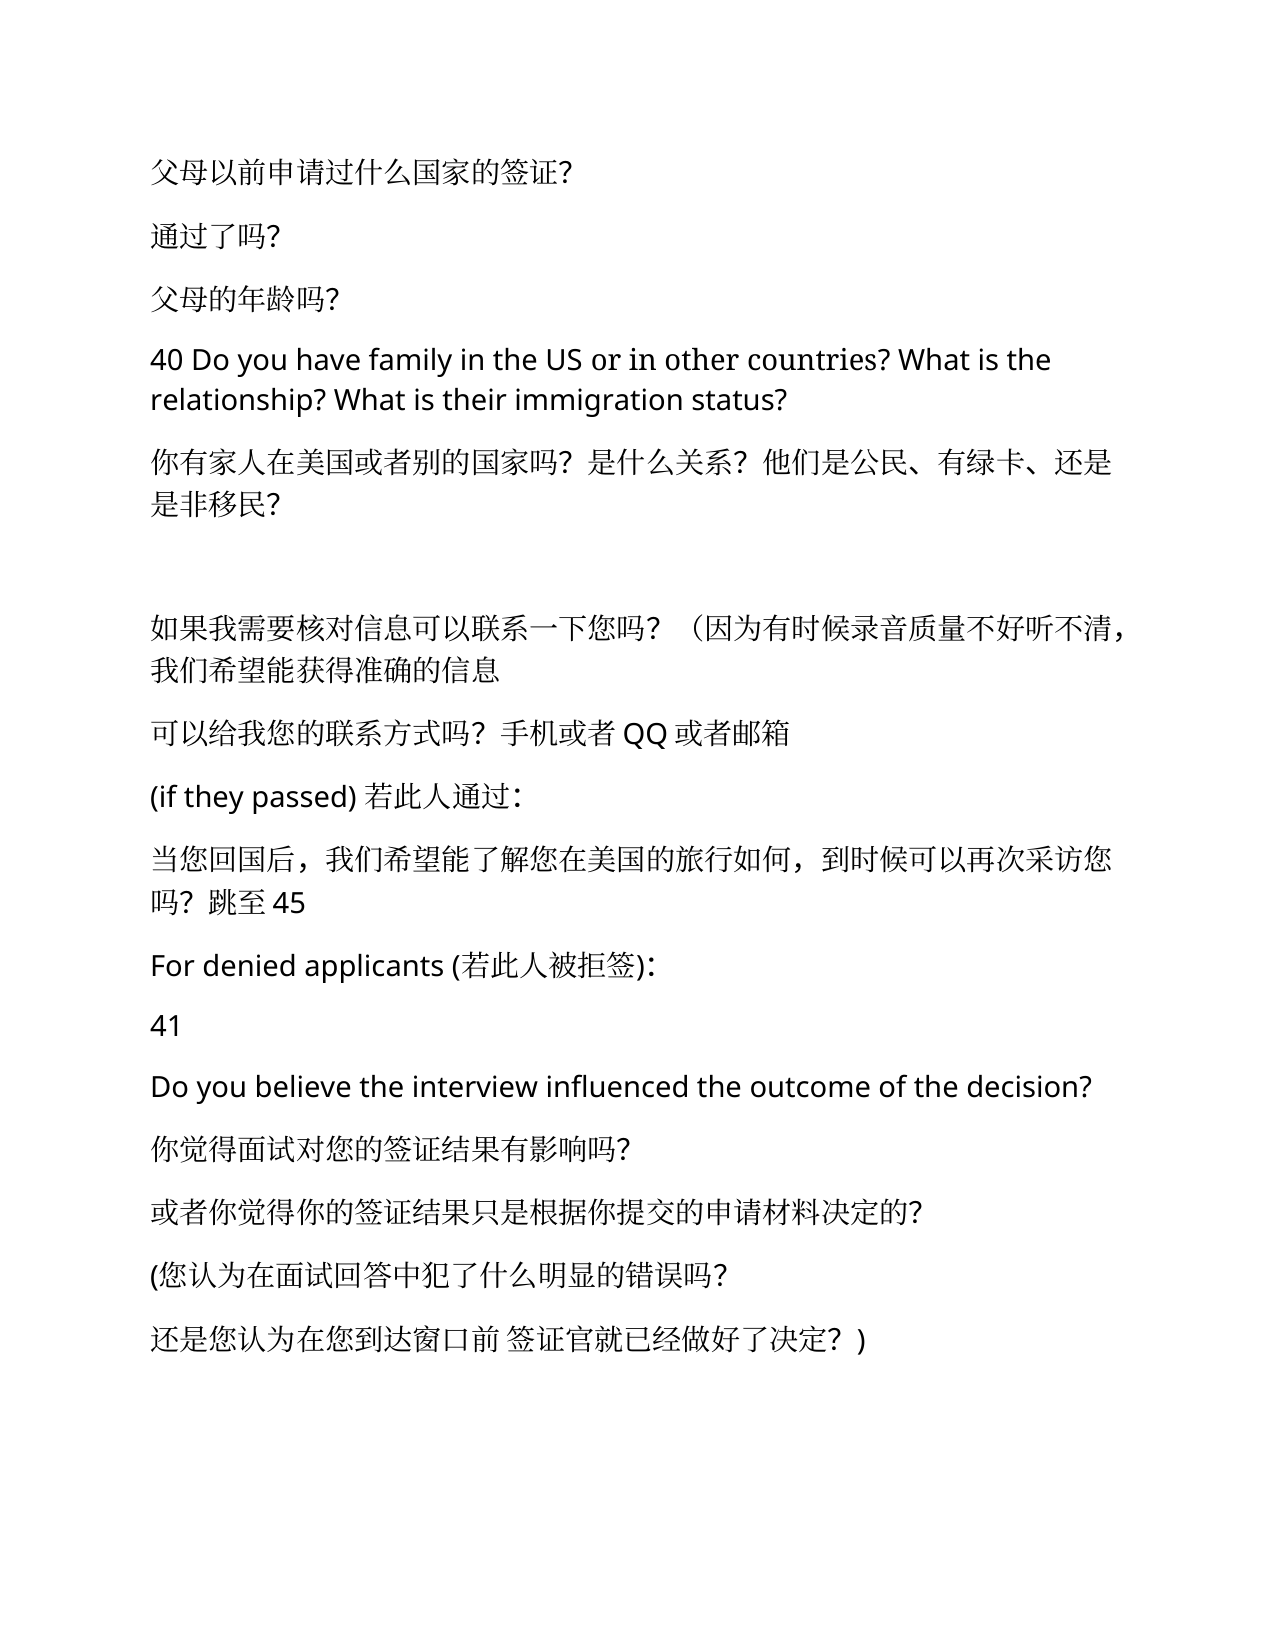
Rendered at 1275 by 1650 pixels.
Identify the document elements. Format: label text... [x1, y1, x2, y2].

text (if they passed) 若此人通过： [150, 774, 1125, 816]
text 父母以前申请过什么国家的签证？ [150, 150, 1125, 192]
text 当您回国后，我们希望能了解您在美国的旅行如何，到时候可以再次采访您吗？跳至45 [150, 837, 1125, 922]
text Do you believe the interview influenced the outcome of the decision? [150, 1066, 1125, 1106]
text 你觉得面试对您的签证结果有影响吗？ [150, 1127, 1125, 1169]
text 40 Do you have family in the US or in other countries? What is the relationship? What is their immigration status? [150, 339, 1125, 419]
text 通过了吗？ [150, 213, 1125, 255]
text 41 [150, 1006, 1125, 1045]
text 你有家人在美国或者别的国家吗？是什么关系？他们是公民、有绿卡、还是是非移民？ [150, 439, 1125, 524]
text 父母的年龄吗？ [150, 276, 1125, 318]
text 如果我需要核对信息可以联系一下您吗？（因为有时候录音质量不好听不清，我们希望能获得准确的信息 [150, 606, 1125, 690]
text 可以给我您的联系方式吗？手机或者QQ或者邮箱 [150, 711, 1125, 753]
text For denied applicants (若此人被拒签)： [150, 942, 1125, 985]
text 还是您认为在您到达窗口前 签证官就已经做好了决定？) [150, 1316, 1125, 1359]
text 或者你觉得你的签证结果只是根据你提交的申请材料决定的？ [150, 1190, 1125, 1232]
text (您认为在面试回答中犯了什么明显的错误吗？ [150, 1253, 1125, 1295]
